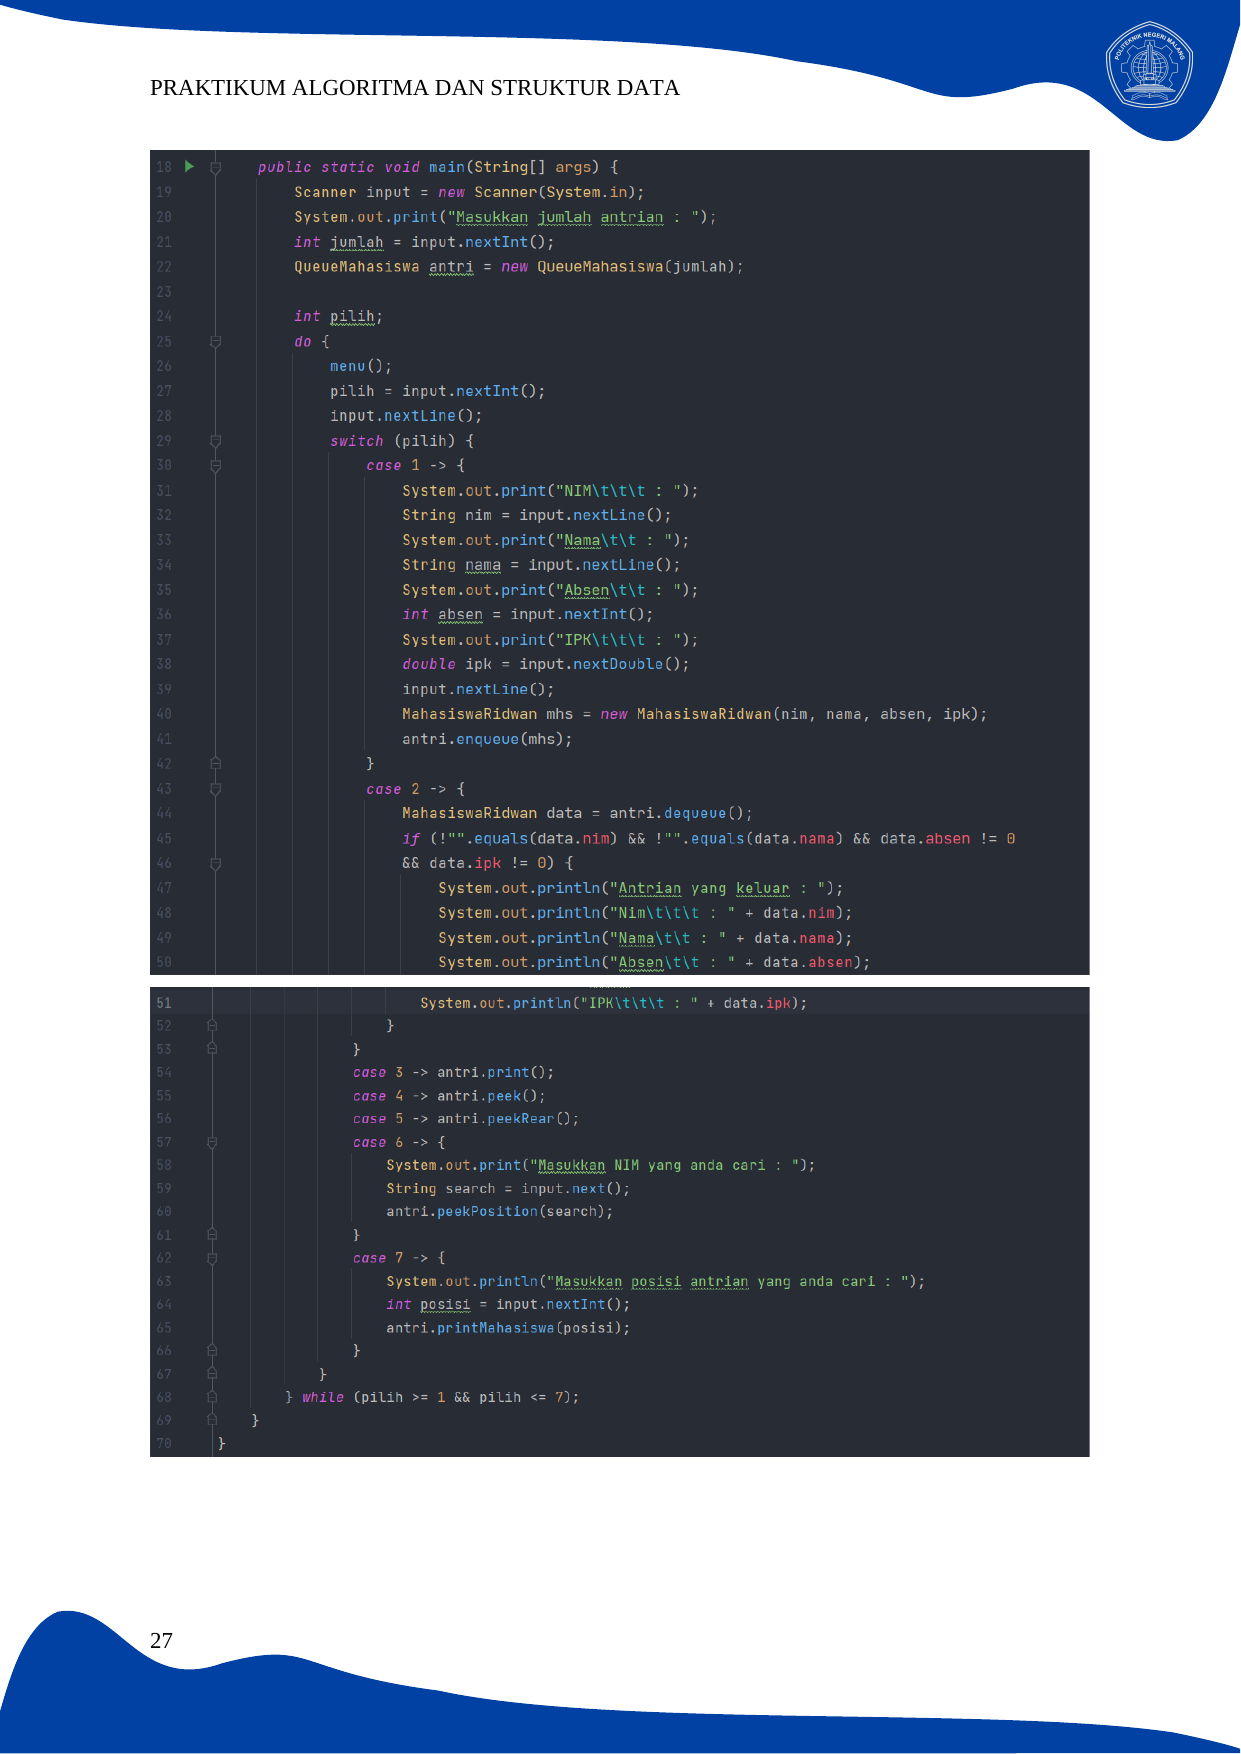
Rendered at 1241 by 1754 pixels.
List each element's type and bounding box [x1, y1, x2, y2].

picture [150, 150, 1090, 975]
picture [150, 987, 1090, 1457]
